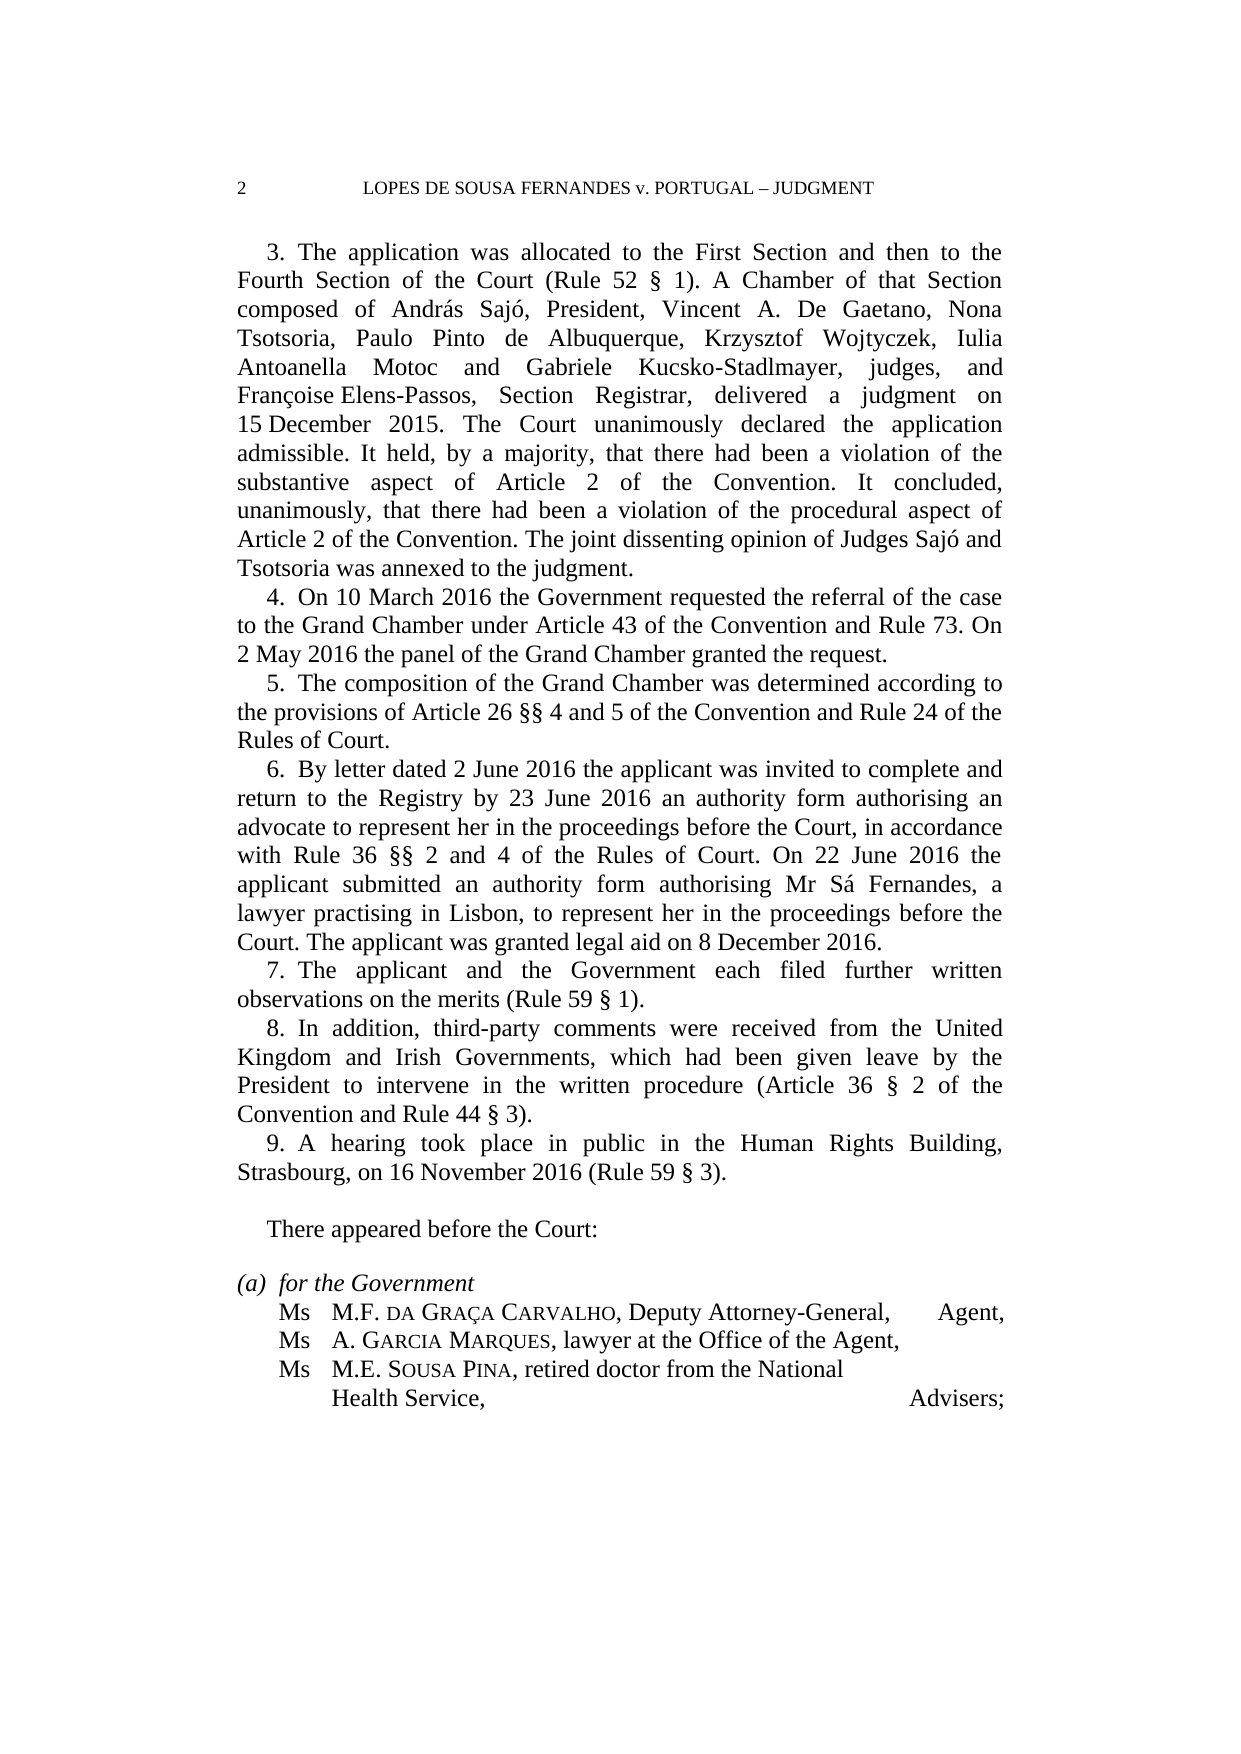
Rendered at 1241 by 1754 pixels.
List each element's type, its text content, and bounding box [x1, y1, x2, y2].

text 9. A hearing took place in public in the Human Rights Building, Strasbourg, on 16 November 2016 (Rule 59 § 3). [237, 1128, 1003, 1186]
text (a) for the Government Ms M.F. da Graça Carvalho, Deputy Attorney-General, Agent, Ms A. Garcia Marques, lawyer at the Office of the Agent, Ms M.E. Sousa Pina, retired doctor from the National [237, 1268, 1003, 1383]
text 7. The applicant and the Government each filed further written observations on the merits (Rule 59 § 1). [237, 956, 1003, 1013]
text 4. On 10 March 2016 the Government requested the referral of the case to the Grand Chamber under Article 43 of the Convention and Rule 73. On 2 May 2016 the panel of the Grand Chamber granted the request. [237, 582, 1003, 668]
text 5. The composition of the Grand Chamber was determined according to the provisions of Article 26 §§ 4 and 5 of the Convention and Rule 24 of the Rules of Court. [237, 668, 1003, 754]
text 6. By letter dated 2 June 2016 the applicant was invited to complete and return to the Registry by 23 June 2016 an authority form authorising an advocate to represent her in the proceedings before the Court, in accordance with Rule 36 §§ 2 and 4 of the Rules of Court. On 22 June 2016 the applicant submitted an authority form authorising Mr Sá Fernandes, a lawyer practising in Lisbon, to represent her in the proceedings before the Court. The applicant was granted legal aid on 8 December 2016. [237, 754, 1003, 956]
text There appeared before the Court: [237, 1214, 1003, 1243]
text 3. The application was allocated to the First Section and then to the Fourth Section of the Court (Rule 52 § 1). A Chamber of that Section composed of András Sajó, President, Vincent A. De Gaetano, Nona Tsotsoria, Paulo Pinto de Albuquerque, Krzysztof Wojtyczek, Iulia Antoanella Motoc and Gabriele Kucsko-Stadlmayer, judges, and Françoise Elens-Passos, Section Registrar, delivered a judgment on 15 December 2015. The Court unanimously declared the application admissible. It held, by a majority, that there had been a violation of the substantive aspect of Article 2 of the Convention. It concluded, unanimously, that there had been a violation of the procedural aspect of Article 2 of the Convention. The joint dissenting opinion of Judges Sajó and Tsotsoria was annexed to the judgment. [237, 237, 1003, 582]
text 8. In addition, third-party comments were received from the United Kingdom and Irish Governments, which had been given leave by the President to intervene in the written procedure (Article 36 § 2 of the Convention and Rule 44 § 3). [237, 1013, 1003, 1128]
text Health Service, Advisers; [237, 1383, 1003, 1412]
